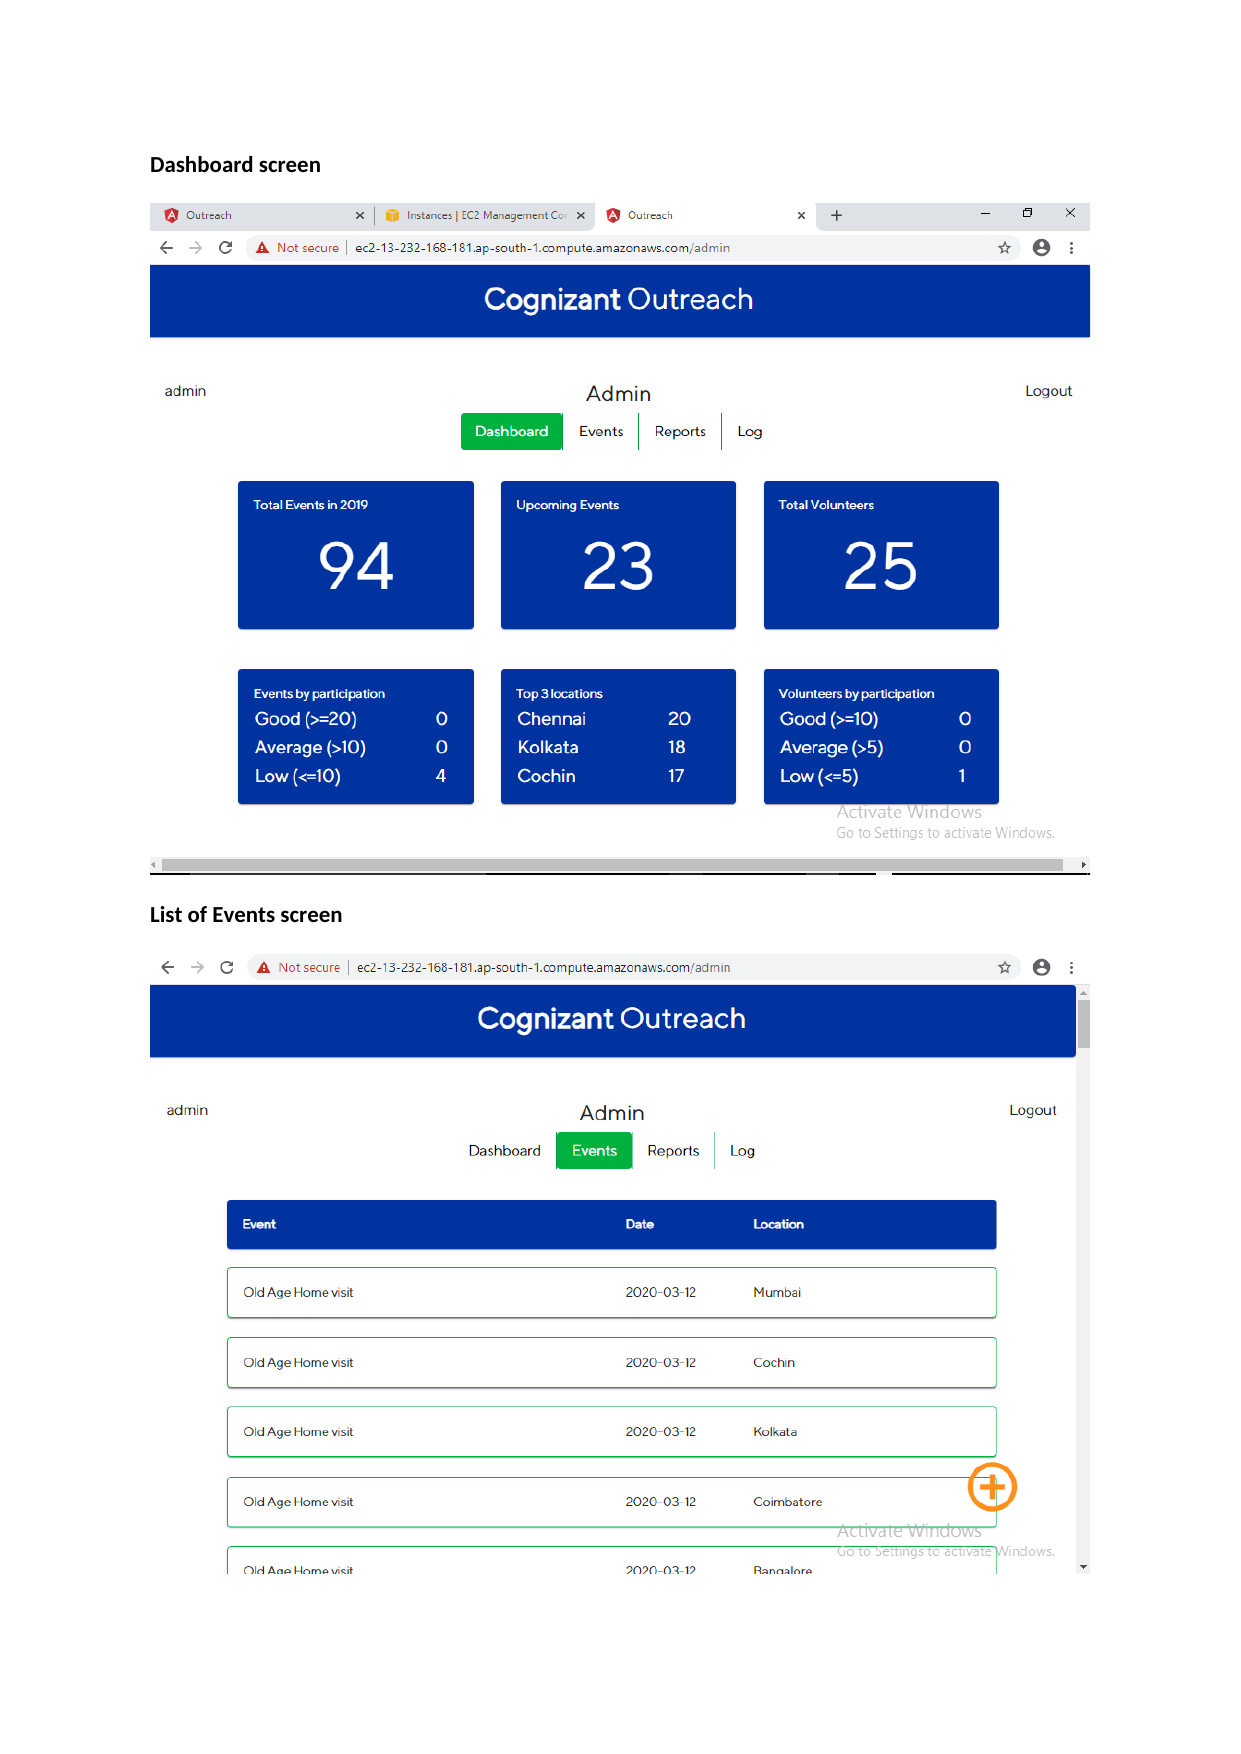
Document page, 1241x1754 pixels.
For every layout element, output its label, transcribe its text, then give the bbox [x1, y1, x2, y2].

picture [150, 203, 1091, 875]
text Dashboard screen [150, 150, 1090, 178]
text List of Events screen [150, 900, 1090, 928]
picture [150, 952, 1091, 1574]
